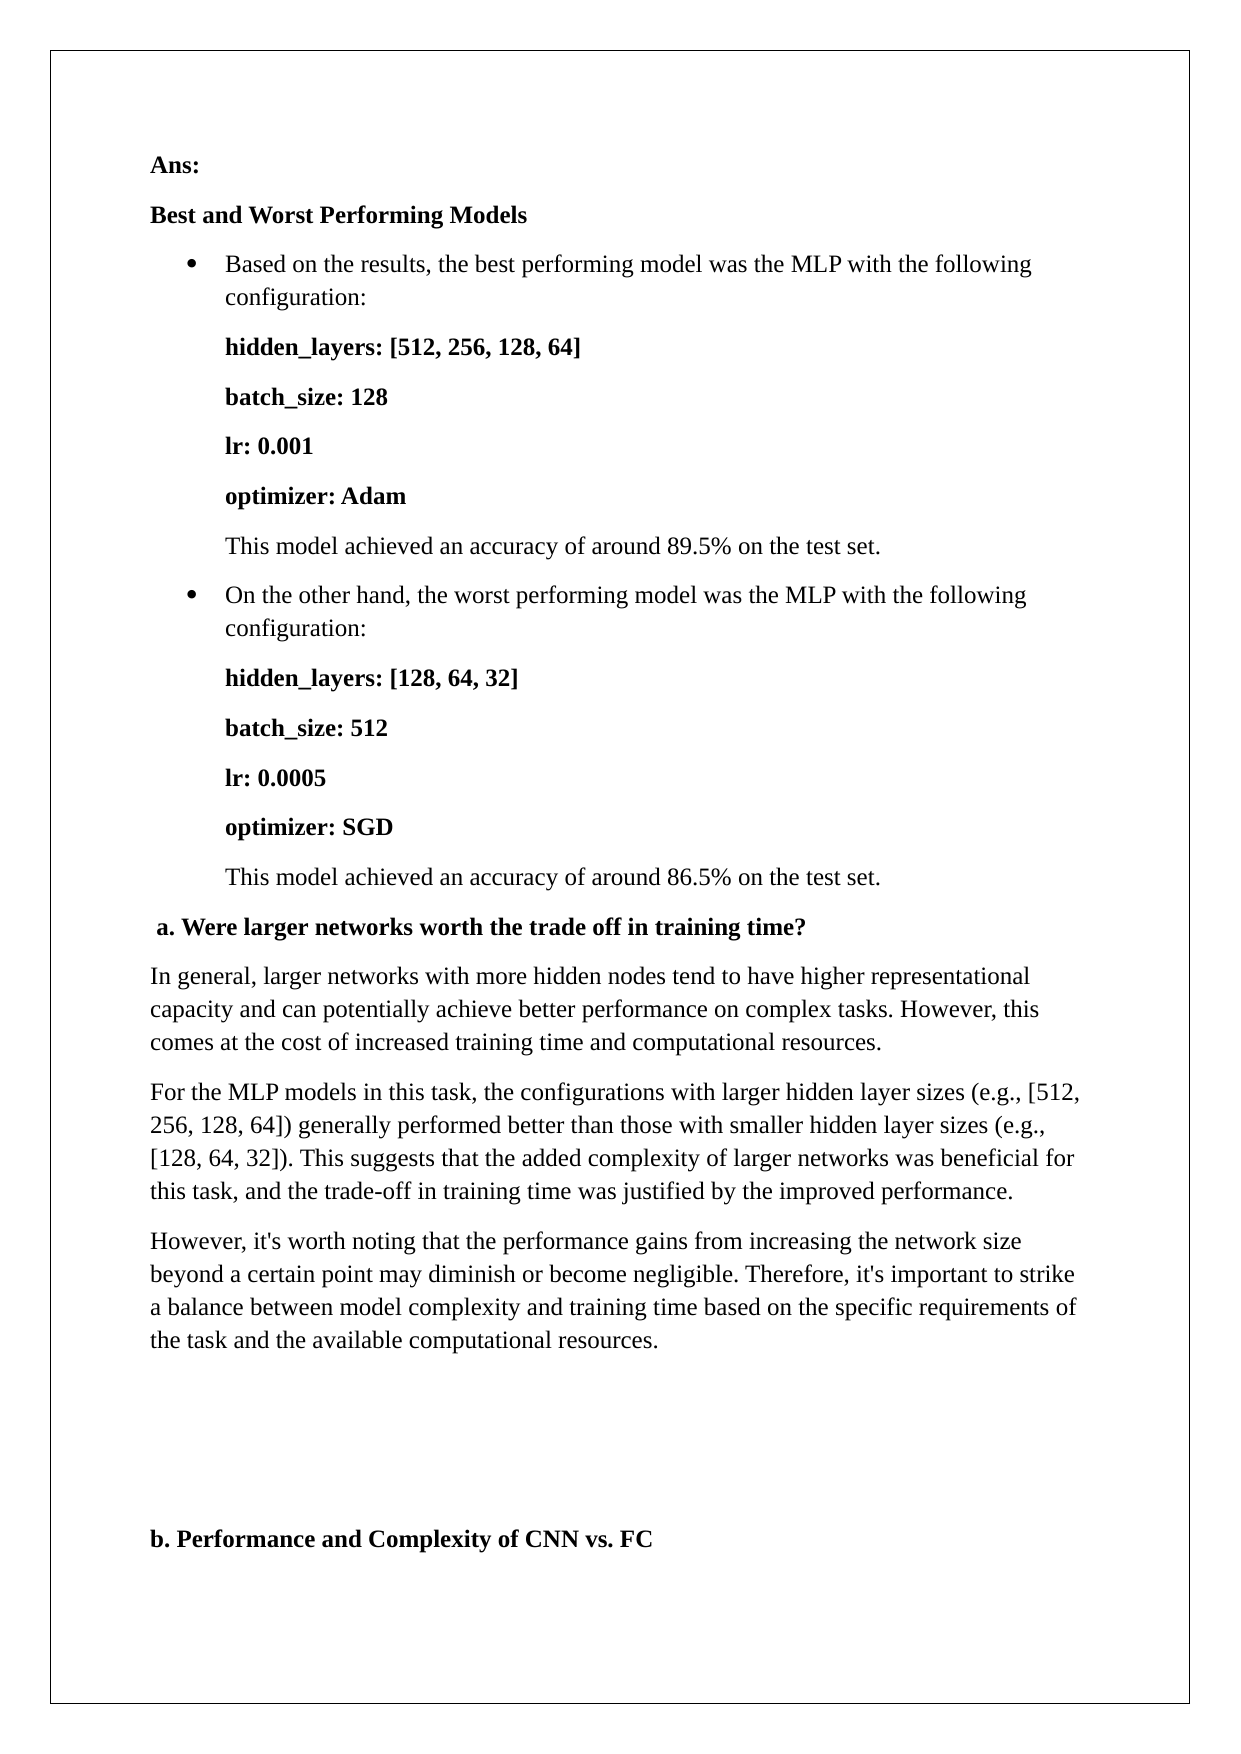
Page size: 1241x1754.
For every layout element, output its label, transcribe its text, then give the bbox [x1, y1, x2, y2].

text a. Were larger networks worth the trade off in training time? [150, 912, 1090, 940]
text However, it's worth noting that the performance gains from increasing the network size beyond a certain point may diminish or become negligible. Therefore, it's important to strike a balance between model complexity and training time based on the specific requirements of the task and the available computational resources. [150, 1226, 1090, 1354]
text lr: 0.0005 [225, 763, 1090, 791]
text This model achieved an accuracy of around 86.5% on the test set. [225, 862, 1090, 891]
text This model achieved an accuracy of around 89.5% on the test set. [225, 531, 1090, 559]
text batch_size: 512 [225, 713, 1090, 742]
text Best and Worst Performing Models [150, 200, 1090, 228]
text Ans: [150, 150, 1090, 179]
text b. Performance and Complexity of CNN vs. FC [150, 1524, 1090, 1552]
text hidden_layers: [512, 256, 128, 64] [225, 332, 1090, 361]
text optimizer: SGD [225, 812, 1090, 841]
text In general, larger networks with more hidden nodes tend to have higher representational capacity and can potentially achieve better performance on complex tasks. However, this comes at the cost of increased training time and computational resources. [150, 961, 1090, 1056]
list Based on the results, the best performing model was the MLP with the following configuration: [187, 249, 1090, 311]
text optimizer: Adam [225, 481, 1090, 510]
text lr: 0.001 [225, 431, 1090, 460]
text batch_size: 128 [225, 382, 1090, 411]
list On the other hand, the worst performing model was the MLP with the following configuration: [187, 581, 1090, 642]
text hidden_layers: [128, 64, 32] [225, 663, 1090, 692]
text For the MLP models in this task, the configurations with larger hidden layer sizes (e.g., [512, 256, 128, 64]) generally performed better than those with smaller hidden layer sizes (e.g., [128, 64, 32]). This suggests that the added complexity of larger networks was beneficial for this task, and the trade-off in training time was justified by the improved performance. [150, 1077, 1090, 1205]
